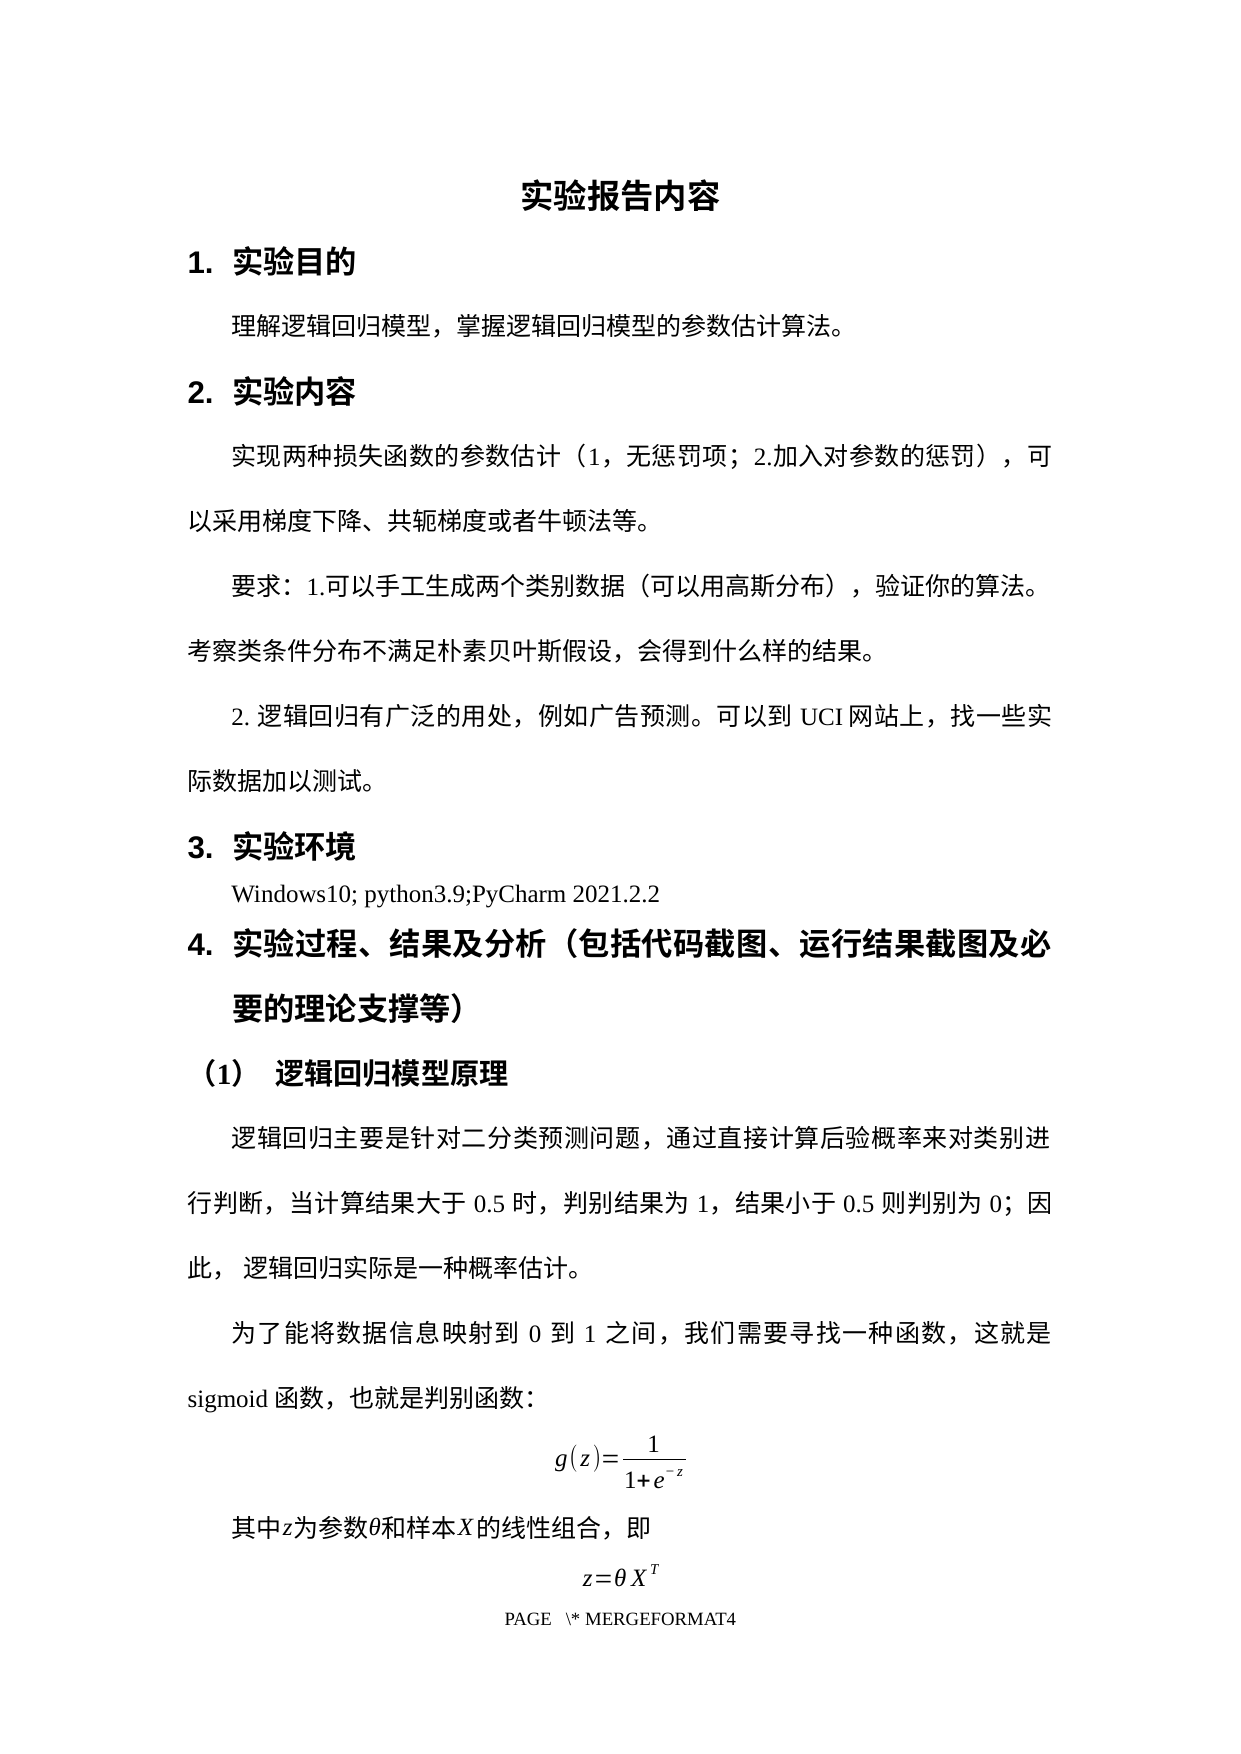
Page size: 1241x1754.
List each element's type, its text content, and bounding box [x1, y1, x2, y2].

text Windows10; python3.9;PyCharm 2021.2.2 [231, 877, 1053, 909]
text 理解逻辑回归模型，掌握逻辑回归模型的参数估计算法。 [187, 292, 1053, 357]
subtitle 实验内容 [187, 357, 1053, 422]
text 逻辑回归主要是针对二分类预测问题，通过直接计算后验概率来对类别进行判断，当计算结果大于 0.5 时，判别结果为 1，结果小于 0.5 则判别为 0；因此， 逻辑回归实际是一种概率估计。 [187, 1104, 1053, 1299]
text 为了能将数据信息映射到 0 到 1 之间，我们需要寻找一种函数，这就是sigmoid 函数，也就是判别函数： [187, 1299, 1053, 1429]
text 2. 逻辑回归有广泛的用处，例如广告预测。可以到UCI网站上，找一些实际数据加以测试。 [187, 682, 1053, 812]
text 要求：1.可以手工生成两个类别数据（可以用高斯分布），验证你的算法。考察类条件分布不满足朴素贝叶斯假设，会得到什么样的结果。 [187, 552, 1053, 682]
subtitle 实验环境 [187, 812, 1053, 877]
subtitle 实验报告内容 [187, 162, 1053, 227]
subtitle 逻辑回归模型原理 [187, 1039, 1053, 1104]
text 实现两种损失函数的参数估计（1，无惩罚项；2.加入对参数的惩罚），可以采用梯度下降、共轭梯度或者牛顿法等。 [187, 422, 1053, 552]
subtitle 实验目的 [187, 227, 1053, 292]
text 其中为参数和样本的线性组合，即 [187, 1494, 1053, 1559]
subtitle 实验过程、结果及分析（包括代码截图、运行结果截图及必要的理论支撑等） [187, 909, 1053, 1039]
